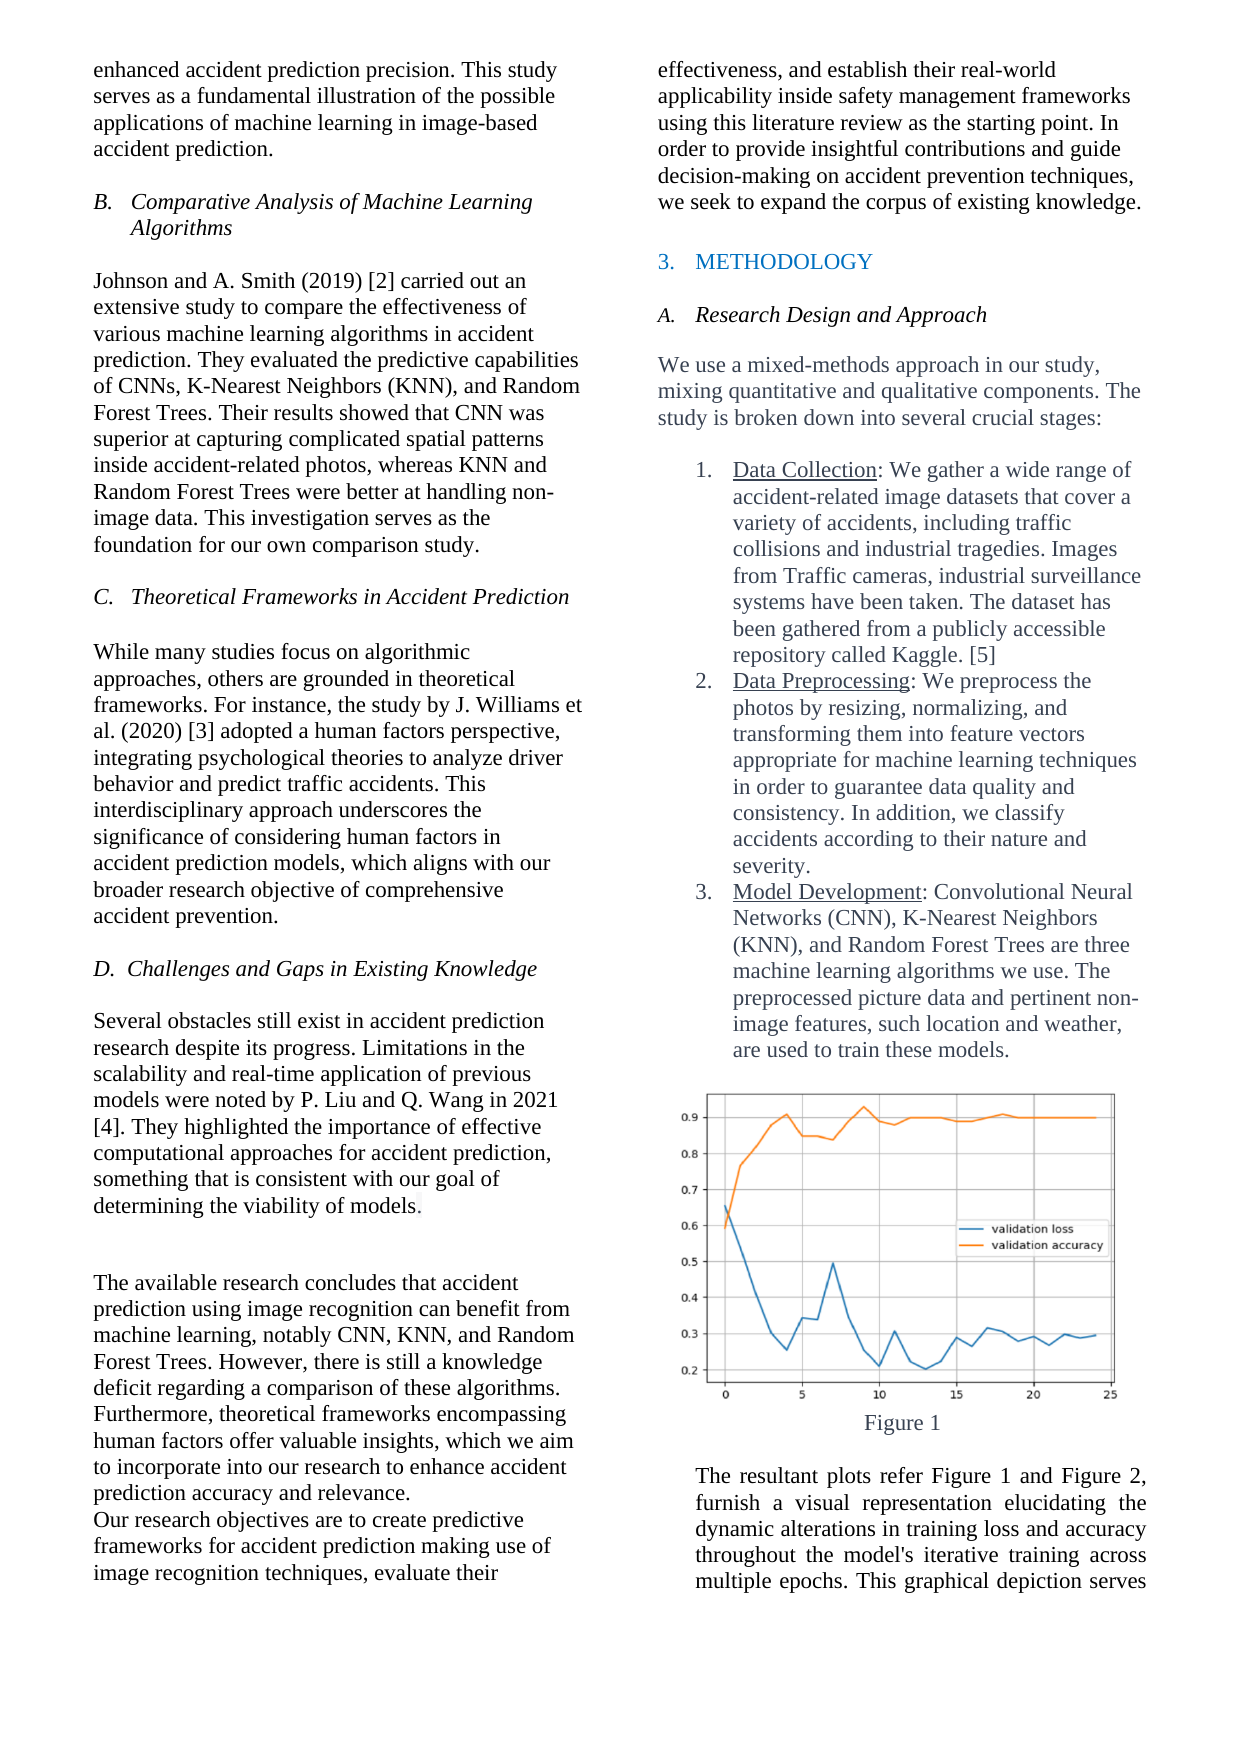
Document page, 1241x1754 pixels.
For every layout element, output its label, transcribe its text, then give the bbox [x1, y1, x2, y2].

text Figure 1 [658, 1409, 1147, 1436]
text We use a mixed-methods approach in our study, mixing quantitative and qualitative components. The study is broken down into several crucial stages: [658, 351, 1147, 430]
text While many studies focus on algorithmic approaches, others are grounded in theoretical frameworks. For instance, the study by J. Williams et al. (2020) [3] adopted a human factors perspective, integrating psychological theories to analyze driver behavior and predict traffic accidents. This interdisciplinary approach underscores the significance of considering human factors in accident prediction models, which aligns with our broader research objective of comprehensive accident prevention. [93, 638, 583, 928]
text Our research objectives are to create predictive frameworks for accident prediction making use of image recognition techniques, evaluate their effectiveness, and establish their real-world applicability inside safety management frameworks using this literature review as the starting point. In order to provide insightful contributions and guide decision-making on accident prevention techniques, we seek to expand the corpus of existing knowledge. [93, 1506, 583, 1585]
list Data Collection: We gather a wide range of accident-related image datasets that cover a variety of accidents, including traffic collisions and industrial tragedies. Images from Traffic cameras, industrial surveillance systems have been taken. The dataset has been gathered from a publicly accessible repository called Kaggle. [5] [695, 456, 1147, 667]
list METHODOLOGY [658, 248, 1147, 274]
list Theoretical Frameworks in Accident Prediction [93, 583, 583, 610]
picture [673, 1088, 1132, 1410]
text D. Challenges and Gaps in Existing Knowledge [93, 955, 583, 981]
list Model Development: Convolutional Neural Networks (CNN), K-Nearest Neighbors (KNN), and Random Forest Trees are three machine learning algorithms we use. The preprocessed picture data and pertinent non-image features, such location and weather, are used to train these models. [695, 878, 1147, 1063]
text Our research objectives are to create predictive frameworks for accident prediction making use of image recognition techniques, evaluate their effectiveness, and establish their real-world applicability inside safety management frameworks using this literature review as the starting point. In order to provide insightful contributions and guide decision-making on accident prevention techniques, we seek to expand the corpus of existing knowledge. [658, 56, 1147, 214]
list Several obstacles still exist in accident prediction research despite its progress. Limitations in the scalability and real-time application of previous models were noted by P. Liu and Q. Wang in 2021 [4]. They highlighted the importance of effective computational approaches for accident prediction, something that is consistent with our goal of determining the viability of models. [93, 1007, 583, 1218]
text The available research concludes that accident prediction using image recognition can benefit from machine learning, notably CNN, KNN, and Random Forest Trees. However, there is still a knowledge deficit regarding a comparison of these algorithms. Furthermore, theoretical frameworks encompassing human factors offer valuable insights, which we aim to incorporate into our research to enhance accident prediction accuracy and relevance. [93, 1269, 583, 1506]
list Comparative Analysis of Machine Learning Algorithms [93, 188, 583, 241]
list Johnson and A. Smith (2019) [2] carried out an extensive study to compare the effectiveness of various machine learning algorithms in accident prediction. They evaluated the predictive capabilities of CNNs, K-Nearest Neighbors (KNN), and Random Forest Trees. Their results showed that CNN was superior at capturing complicated spatial patterns inside accident-related photos, whereas KNN and Random Forest Trees were better at handling non-image data. This investigation serves as the foundation for our own comparison study. [93, 267, 583, 557]
list Research Design and Approach [658, 301, 1147, 327]
list Data Preprocessing: We preprocess the photos by resizing, normalizing, and transforming them into feature vectors appropriate for machine learning techniques in order to guarantee data quality and consistency. In addition, we classify accidents according to their nature and severity. [695, 667, 1147, 878]
